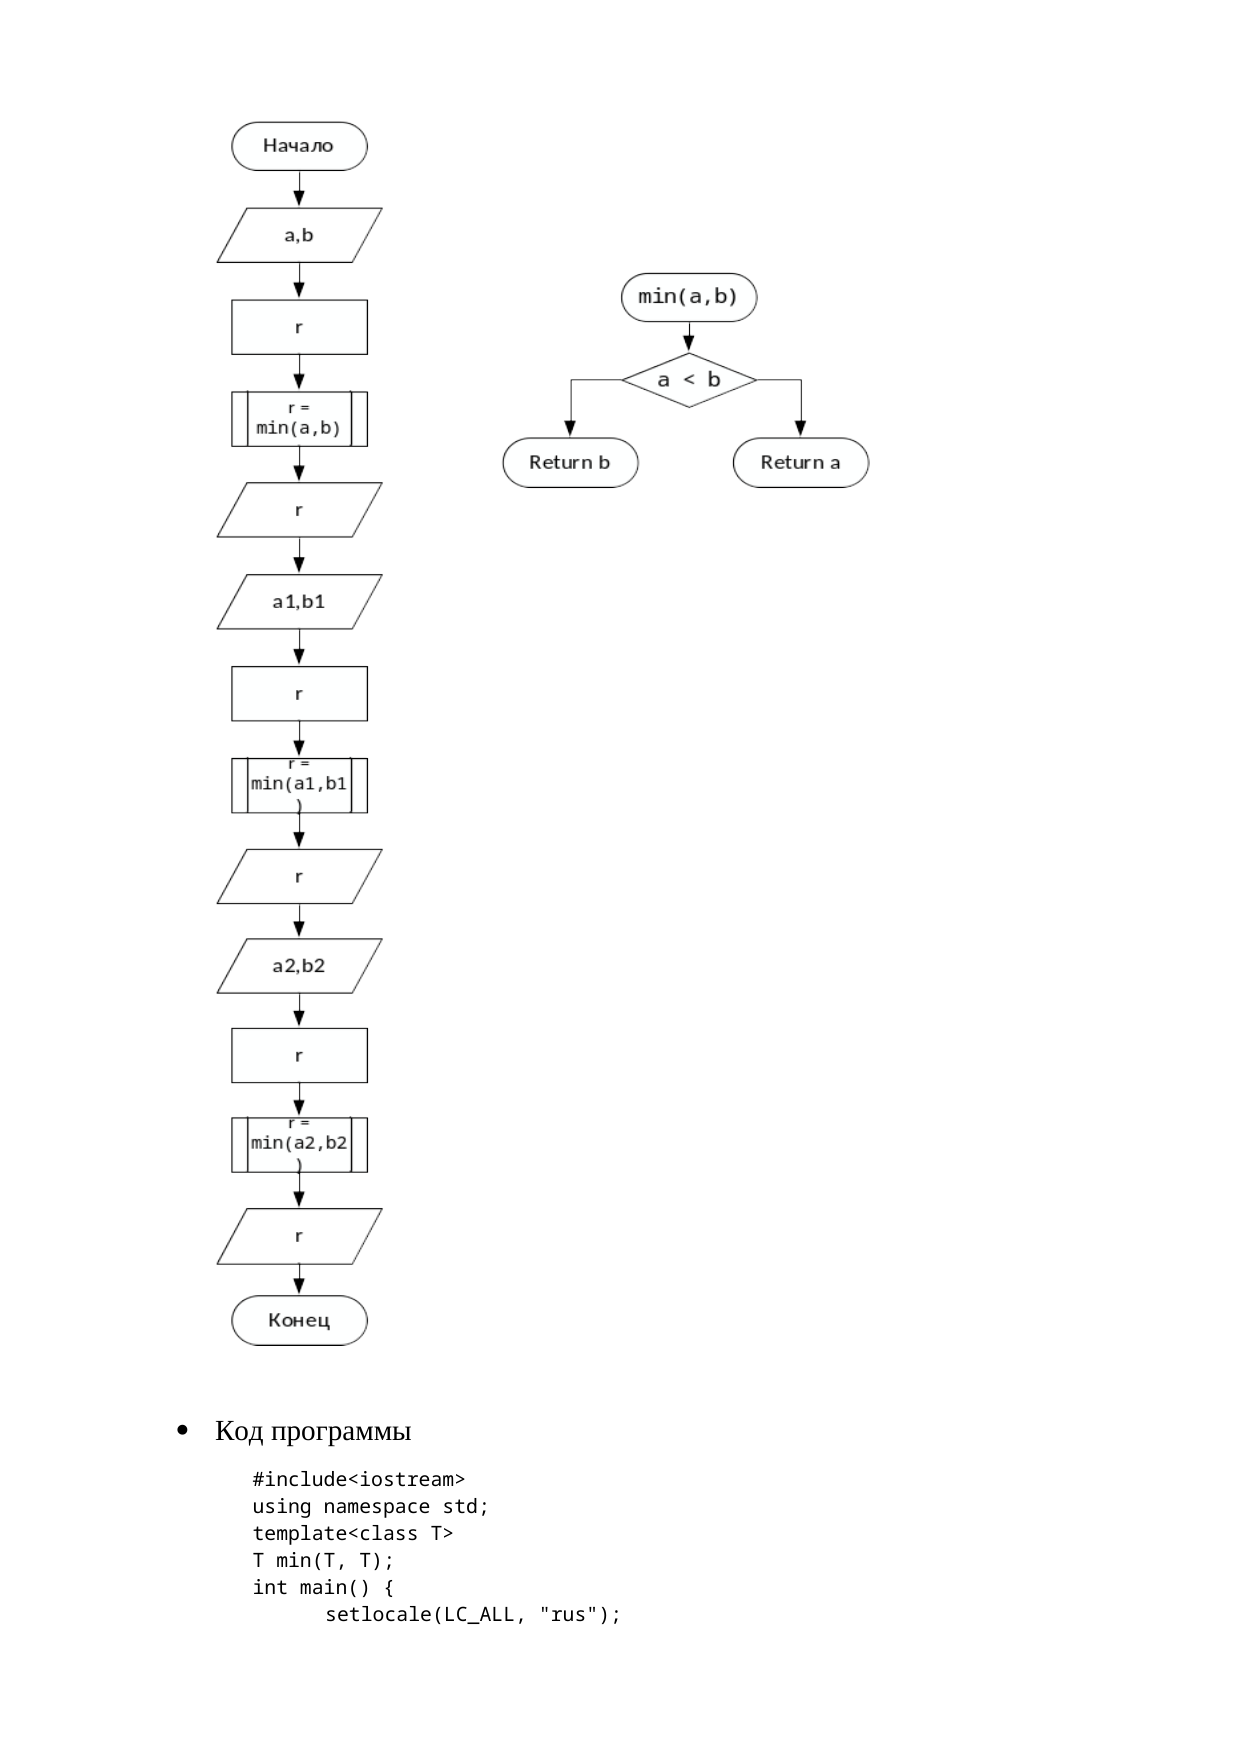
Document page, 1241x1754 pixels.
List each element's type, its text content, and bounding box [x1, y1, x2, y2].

list T min(T, T); [252, 1546, 1152, 1573]
list setlocale(LC_ALL, "rus"); [252, 1600, 1152, 1627]
list Код программы [177, 1413, 1152, 1446]
list int main() { [252, 1573, 1152, 1600]
list template<class T> [252, 1519, 1152, 1546]
list using namespace std; [252, 1492, 1152, 1519]
list #include<iostream> [252, 1465, 1152, 1492]
